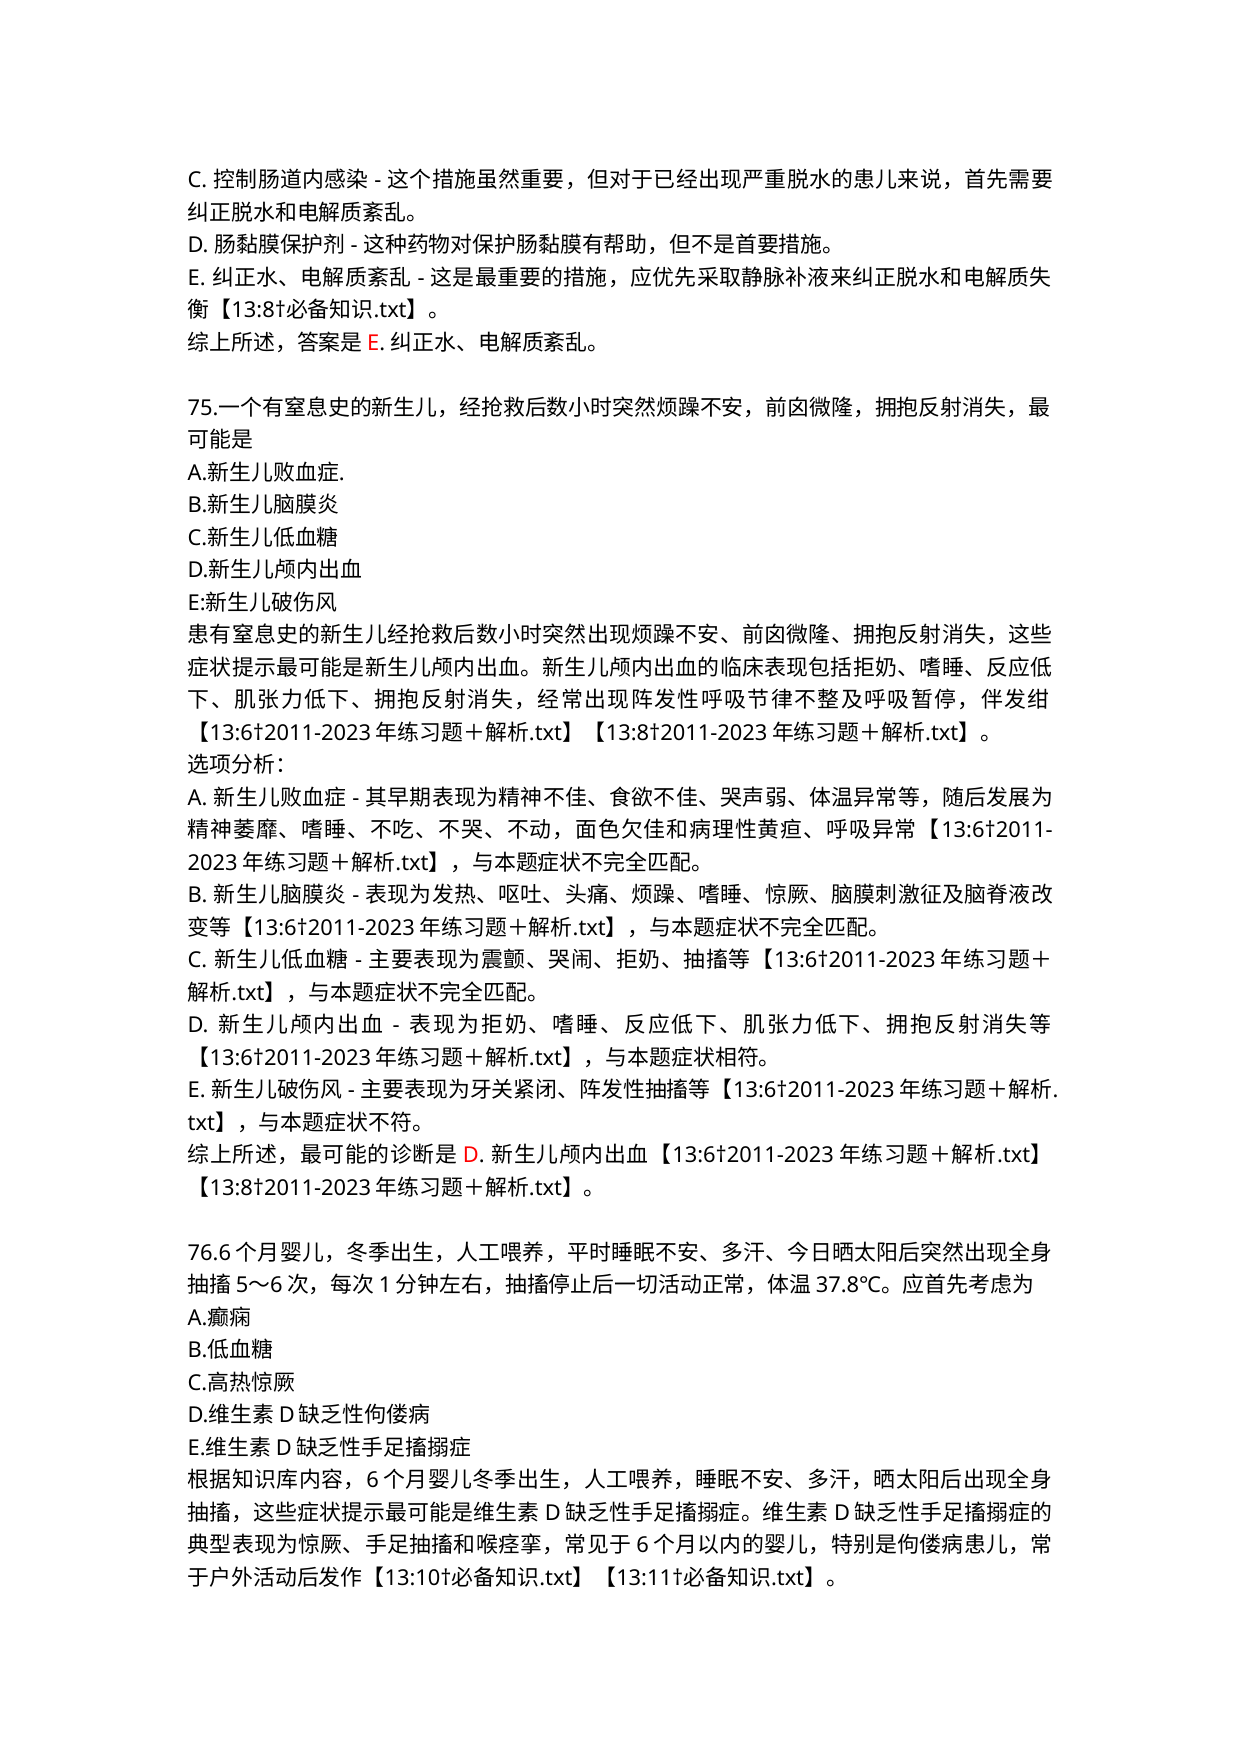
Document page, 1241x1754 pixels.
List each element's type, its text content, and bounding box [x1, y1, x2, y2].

text E.维生素D缺乏性手足搐搦症 [187, 1429, 1053, 1462]
text D.新生儿颅内出血 [187, 552, 1053, 584]
text 综上所述，最可能的诊断是D. 新生儿颅内出血【13:6†2011-2023年练习题＋解析.txt】【13:8†2011-2023年练习题＋解析.txt】。 [187, 1137, 1053, 1202]
text 选项分析： [187, 747, 1053, 779]
text C.新生儿低血糖 [187, 519, 1053, 552]
text B.低血糖 [187, 1332, 1053, 1364]
text B.新生儿脑膜炎 [187, 487, 1053, 519]
text 综上所述，答案是E. 纠正水、电解质紊乱。 [187, 324, 1053, 357]
text 患有窒息史的新生儿经抢救后数小时突然出现烦躁不安、前囟微隆、拥抱反射消失，这些症状提示最可能是新生儿颅内出血。新生儿颅内出血的临床表现包括拒奶、嗜睡、反应低下、肌张力低下、拥抱反射消失，经常出现阵发性呼吸节律不整及呼吸暂停，伴发绀【13:6†2011-2023年练习题＋解析.txt】【13:8†2011-2023年练习题＋解析.txt】。 [187, 617, 1053, 747]
text 76.6个月婴儿，冬季出生，人工喂养，平时睡眠不安、多汗、今日晒太阳后突然出现全身抽搐5～6次，每次1分钟左右，抽搐停止后一切活动正常，体温37.8℃。应首先考虑为 [187, 1234, 1053, 1299]
text A. 新生儿败血症 - 其早期表现为精神不佳、食欲不佳、哭声弱、体温异常等，随后发展为精神萎靡、嗜睡、不吃、不哭、不动，面色欠佳和病理性黄疸、呼吸异常【13:6†2011-2023年练习题＋解析.txt】，与本题症状不完全匹配。 [187, 779, 1053, 877]
text 75.一个有窒息史的新生儿，经抢救后数小时突然烦躁不安，前囟微隆，拥抱反射消失，最可能是 [187, 389, 1053, 454]
text C. 控制肠道内感染 - 这个措施虽然重要，但对于已经出现严重脱水的患儿来说，首先需要纠正脱水和电解质紊乱。 [187, 162, 1053, 227]
text B. 新生儿脑膜炎 - 表现为发热、呕吐、头痛、烦躁、嗜睡、惊厥、脑膜刺激征及脑脊液改变等【13:6†2011-2023年练习题＋解析.txt】，与本题症状不完全匹配。 [187, 877, 1053, 942]
text C. 新生儿低血糖 - 主要表现为震颤、哭闹、拒奶、抽搐等【13:6†2011-2023年练习题＋解析.txt】，与本题症状不完全匹配。 [187, 942, 1053, 1007]
text E:新生儿破伤风 [187, 584, 1053, 617]
text A.癫痫 [187, 1299, 1053, 1332]
text D. 肠黏膜保护剂 - 这种药物对保护肠黏膜有帮助，但不是首要措施。 [187, 227, 1053, 259]
text E. 纠正水、电解质紊乱 - 这是最重要的措施，应优先采取静脉补液来纠正脱水和电解质失衡【13:8†必备知识.txt】。 [187, 259, 1053, 324]
text A.新生儿败血症. [187, 454, 1053, 487]
text 根据知识库内容，6个月婴儿冬季出生，人工喂养，睡眠不安、多汗，晒太阳后出现全身抽搐，这些症状提示最可能是维生素D缺乏性手足搐搦症。维生素D缺乏性手足搐搦症的典型表现为惊厥、手足抽搐和喉痉挛，常见于6个月以内的婴儿，特别是佝偻病患儿，常于户外活动后发作【13:10†必备知识.txt】【13:11†必备知识.txt】。 [187, 1462, 1053, 1592]
text E. 新生儿破伤风 - 主要表现为牙关紧闭、阵发性抽搐等【13:6†2011-2023年练习题＋解析.txt】，与本题症状不符。 [187, 1072, 1053, 1137]
text D. 新生儿颅内出血 - 表现为拒奶、嗜睡、反应低下、肌张力低下、拥抱反射消失等【13:6†2011-2023年练习题＋解析.txt】，与本题症状相符。 [187, 1007, 1053, 1072]
text C.高热惊厥 [187, 1364, 1053, 1397]
text D.维生素D缺乏性佝偻病 [187, 1397, 1053, 1429]
